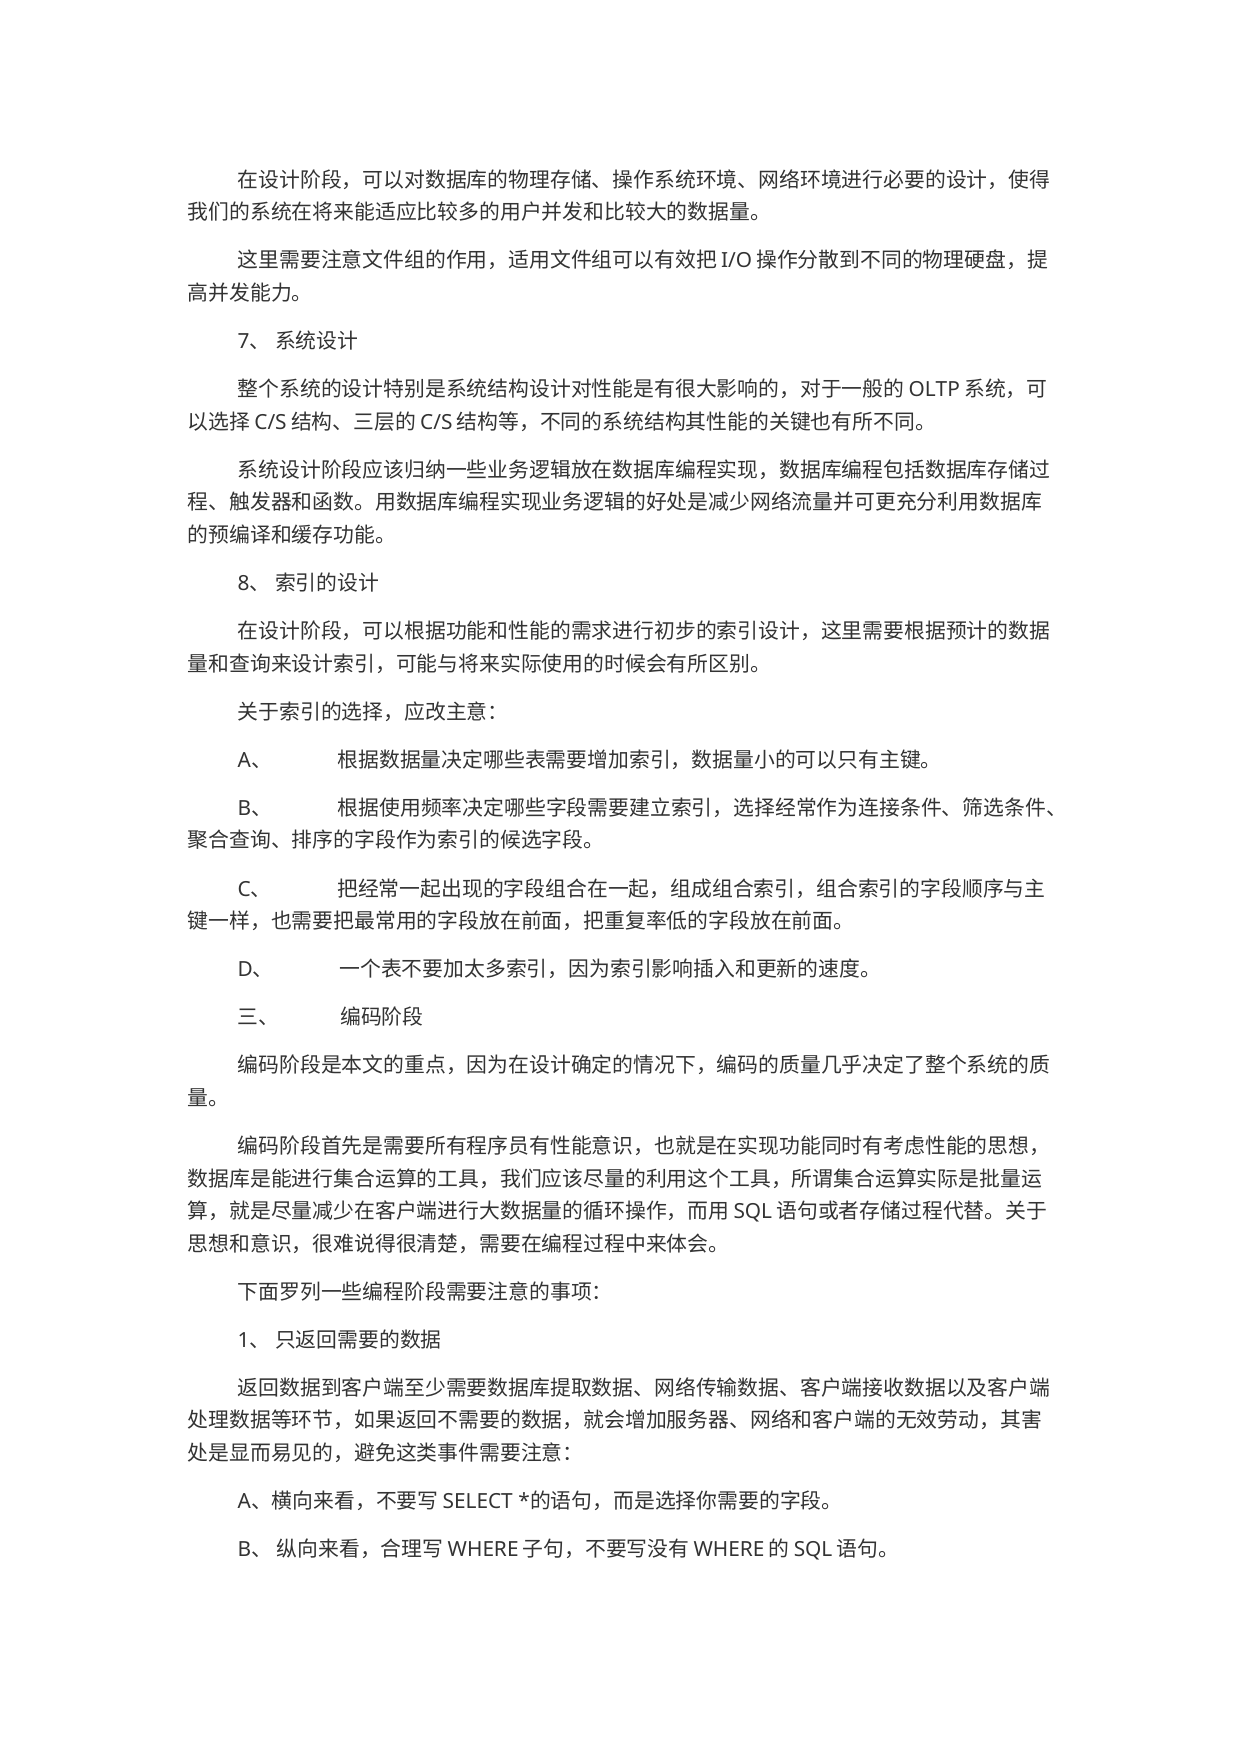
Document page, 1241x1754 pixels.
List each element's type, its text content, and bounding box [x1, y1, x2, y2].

text A、 根据数据量决定哪些表需要增加索引，数据量小的可以只有主键。 [187, 742, 1053, 774]
text 三、 编码阶段 [187, 999, 1053, 1032]
text D、 一个表不要加太多索引，因为索引影响插入和更新的速度。 [187, 951, 1053, 984]
text 在设计阶段，可以根据功能和性能的需求进行初步的索引设计，这里需要根据预计的数据量和查询来设计索引，可能与将来实际使用的时候会有所区别。 [187, 613, 1053, 678]
text 返回数据到客户端至少需要数据库提取数据、网络传输数据、客户端接收数据以及客户端处理数据等环节，如果返回不需要的数据，就会增加服务器、网络和客户端的无效劳动，其害处是显而易见的，避免这类事件需要注意： [187, 1370, 1053, 1468]
text 下面罗列一些编程阶段需要注意的事项： [187, 1274, 1053, 1306]
text 这里需要注意文件组的作用，适用文件组可以有效把I/O操作分散到不同的物理硬盘，提高并发能力。 [187, 243, 1053, 308]
text 7、 系统设计 [187, 323, 1053, 356]
text 8、 索引的设计 [187, 565, 1053, 598]
text A、横向来看，不要写SELECT *的语句，而是选择你需要的字段。 [187, 1483, 1053, 1516]
text 整个系统的设计特别是系统结构设计对性能是有很大影响的，对于一般的OLTP系统，可以选择C/S结构、三层的C/S结构等，不同的系统结构其性能的关键也有所不同。 [187, 371, 1053, 436]
text 编码阶段是本文的重点，因为在设计确定的情况下，编码的质量几乎决定了整个系统的质量。 [187, 1048, 1053, 1113]
text 在设计阶段，可以对数据库的物理存储、操作系统环境、网络环境进行必要的设计，使得我们的系统在将来能适应比较多的用户并发和比较大的数据量。 [187, 162, 1053, 227]
text C、 把经常一起出现的字段组合在一起，组成组合索引，组合索引的字段顺序与主键一样，也需要把最常用的字段放在前面，把重复率低的字段放在前面。 [187, 871, 1053, 936]
text 编码阶段首先是需要所有程序员有性能意识，也就是在实现功能同时有考虑性能的思想，数据库是能进行集合运算的工具，我们应该尽量的利用这个工具，所谓集合运算实际是批量运算，就是尽量减少在客户端进行大数据量的循环操作，而用SQL语句或者存储过程代替。关于思想和意识，很难说得很清楚，需要在编程过程中来体会。 [187, 1128, 1053, 1258]
text 关于索引的选择，应改主意： [187, 694, 1053, 726]
text B、 纵向来看，合理写WHERE子句，不要写没有WHERE的SQL语句。 [187, 1531, 1053, 1564]
text 系统设计阶段应该归纳一些业务逻辑放在数据库编程实现，数据库编程包括数据库存储过程、触发器和函数。用数据库编程实现业务逻辑的好处是减少网络流量并可更充分利用数据库的预编译和缓存功能。 [187, 452, 1053, 549]
text 1、 只返回需要的数据 [187, 1322, 1053, 1354]
text B、 根据使用频率决定哪些字段需要建立索引，选择经常作为连接条件、筛选条件、聚合查询、排序的字段作为索引的候选字段。 [187, 790, 1053, 855]
